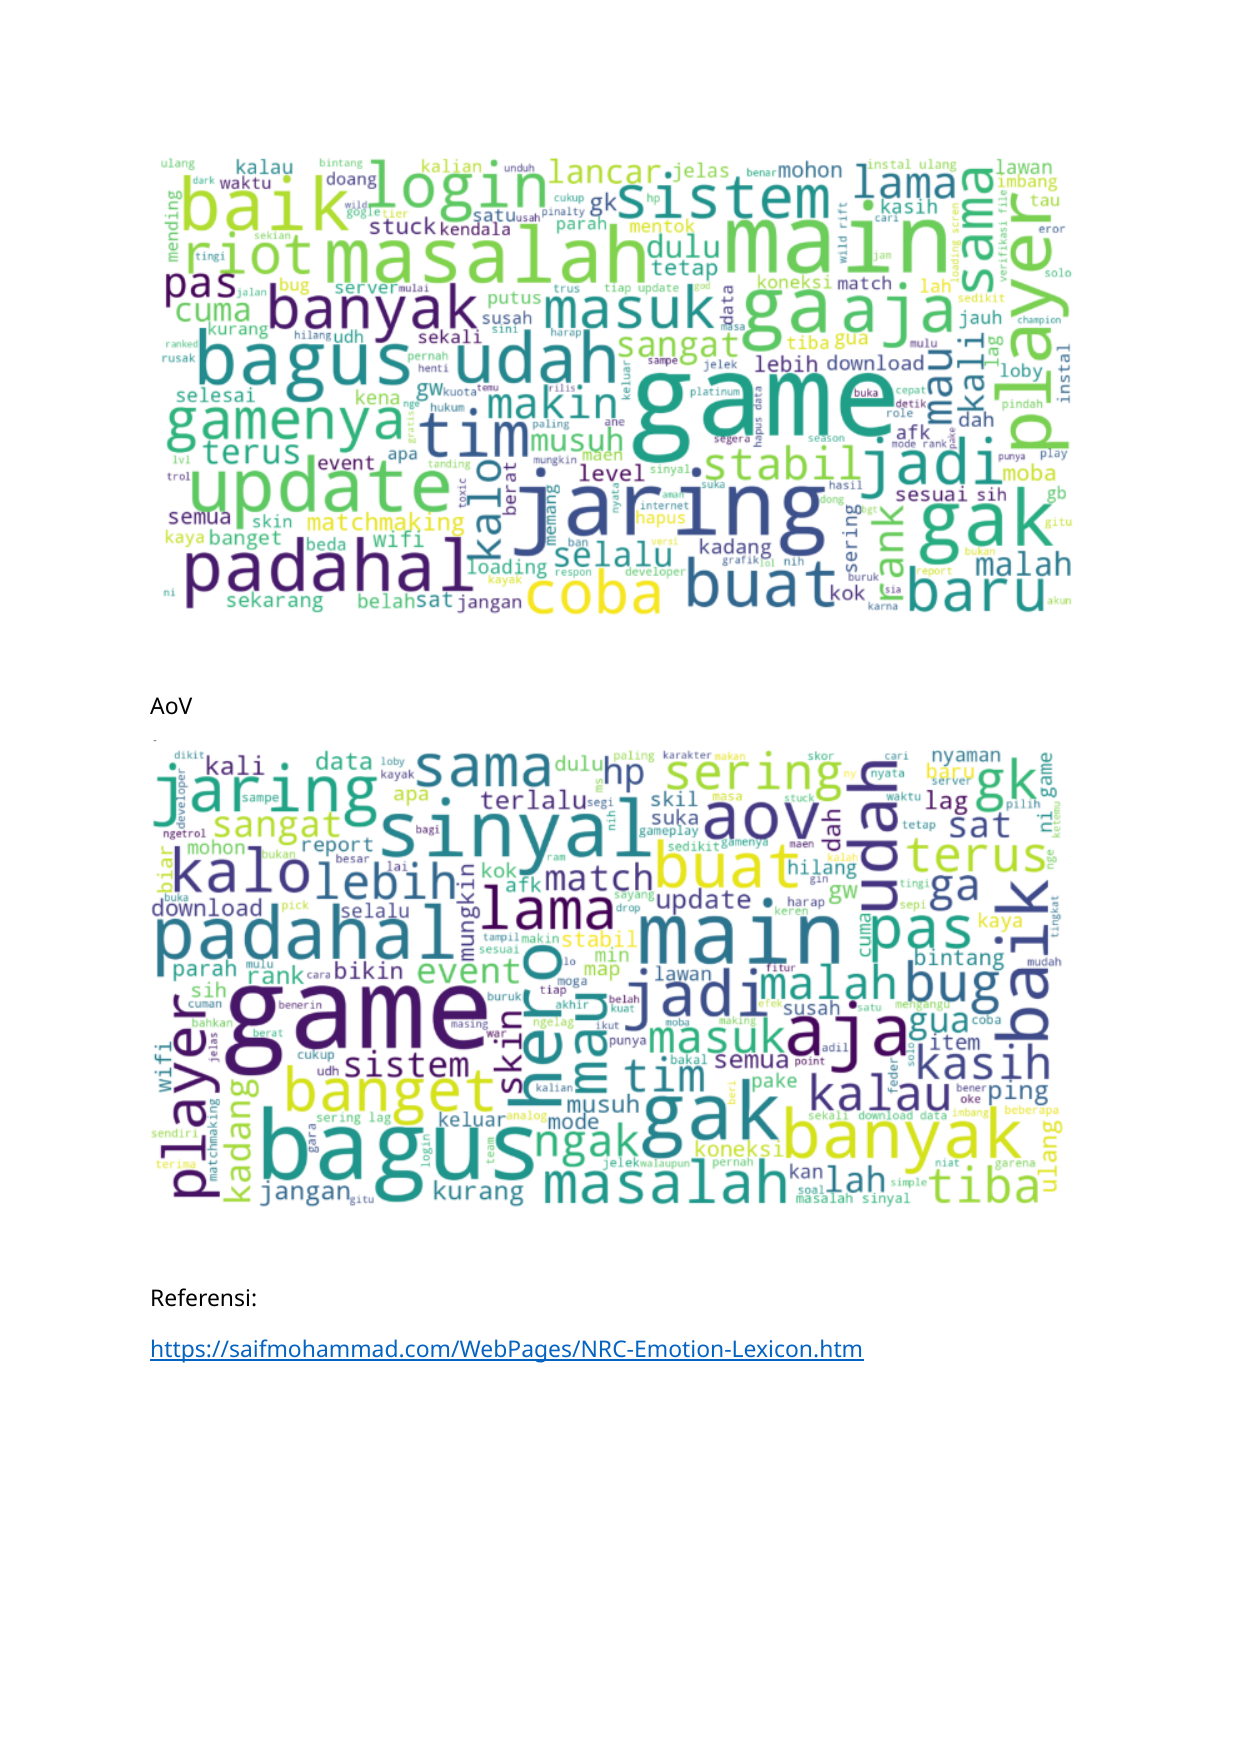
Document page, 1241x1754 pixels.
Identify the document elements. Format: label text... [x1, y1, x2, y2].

text AoV [150, 690, 1090, 721]
picture [150, 740, 1073, 1213]
picture [150, 150, 1091, 621]
text Referensi: [150, 1282, 1090, 1313]
text https://saifmohammad.com/WebPages/NRC-Emotion-Lexicon.htm [150, 1333, 1090, 1364]
